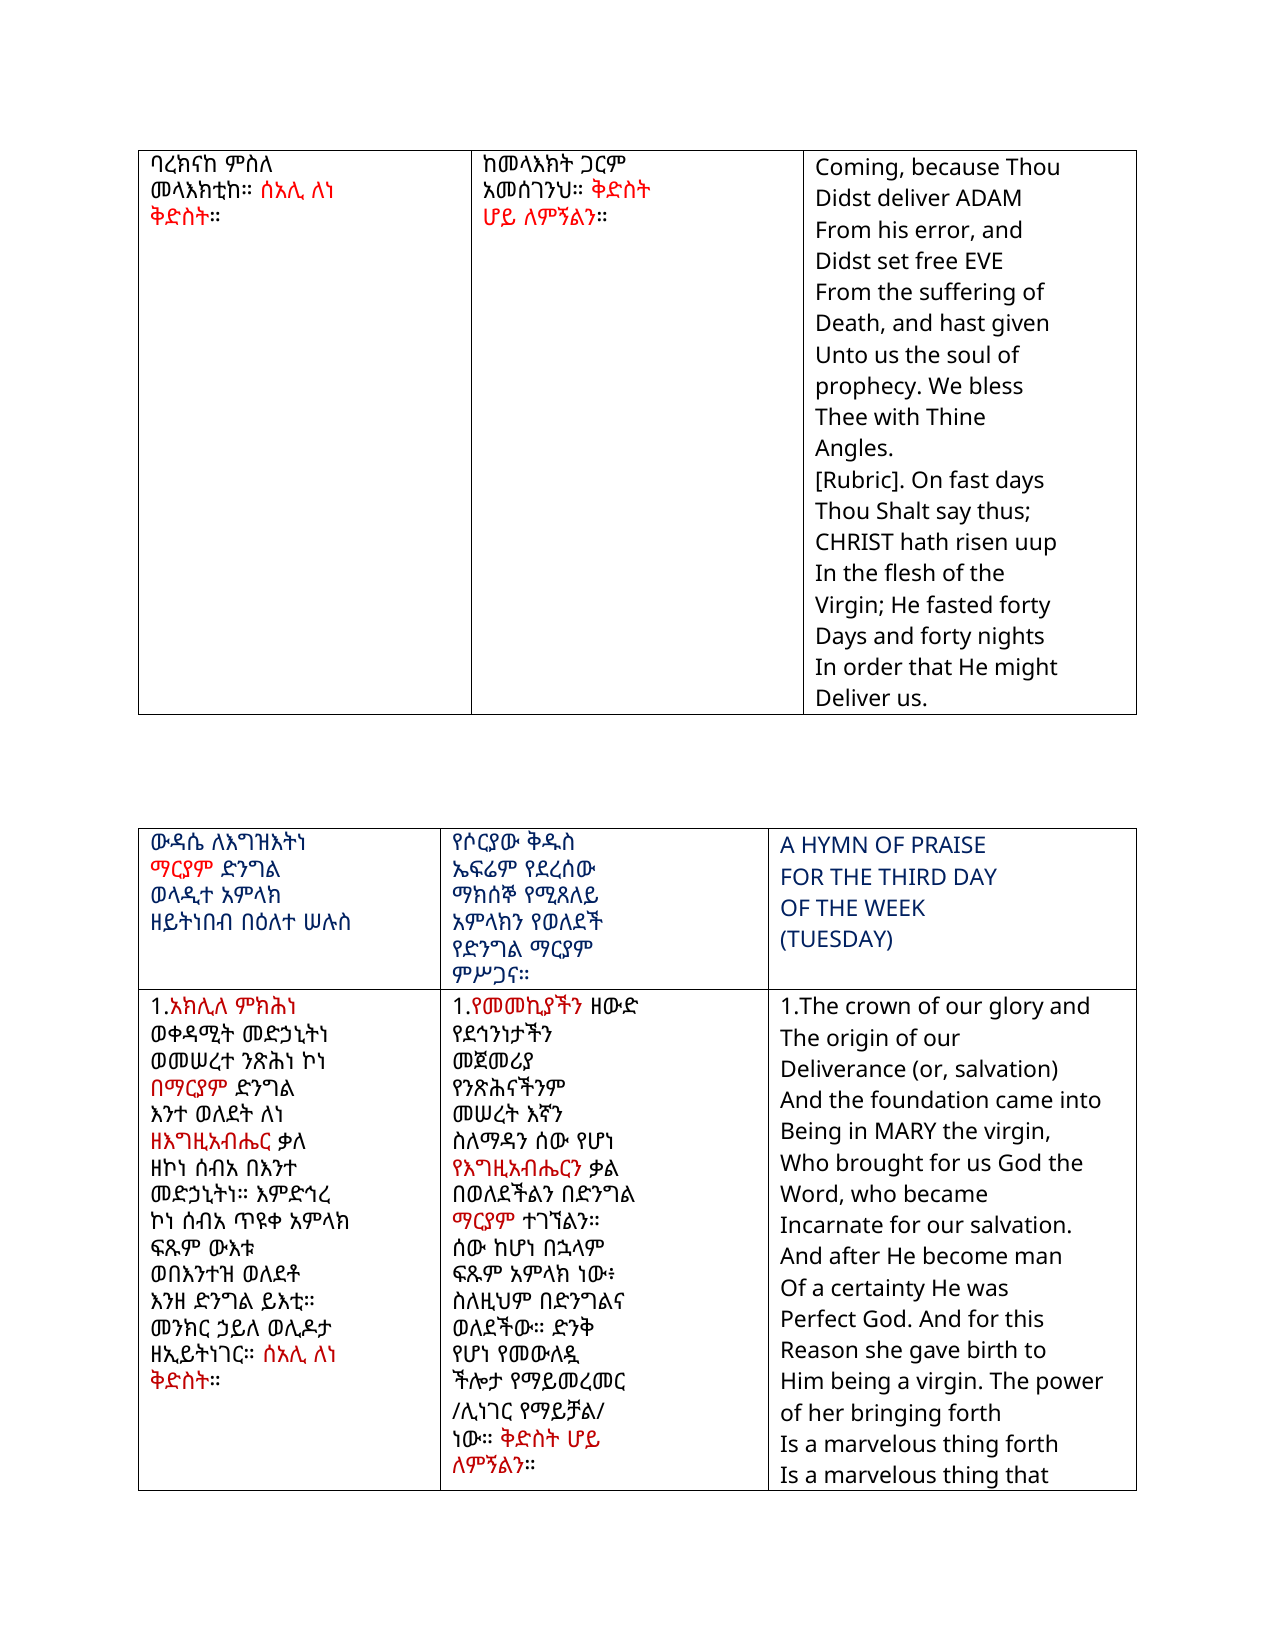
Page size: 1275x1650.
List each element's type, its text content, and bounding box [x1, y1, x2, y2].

table_header A HYMN OF PRAISE FOR THE THIRD DAY OF THE WEEK (TUESDAY) [769, 829, 1136, 989]
table_header ውዳሴ ለእግዝእትነ ማርያም ድንግል ወላዲተ አምላክ ዘይትነበብ በዕለተ ሠሉስ [139, 829, 440, 989]
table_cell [139, 151, 471, 713]
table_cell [139, 990, 440, 1490]
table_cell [441, 990, 768, 1490]
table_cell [472, 151, 803, 713]
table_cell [804, 151, 1136, 713]
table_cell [769, 990, 1136, 1490]
table_header የሶርያው ቅዱስ ኤፍሬም የደረሰው ማክሰኞ የሚጸለይ አምላክን የወለደች የድንግል ማርያም ምሥጋና። [441, 829, 768, 989]
